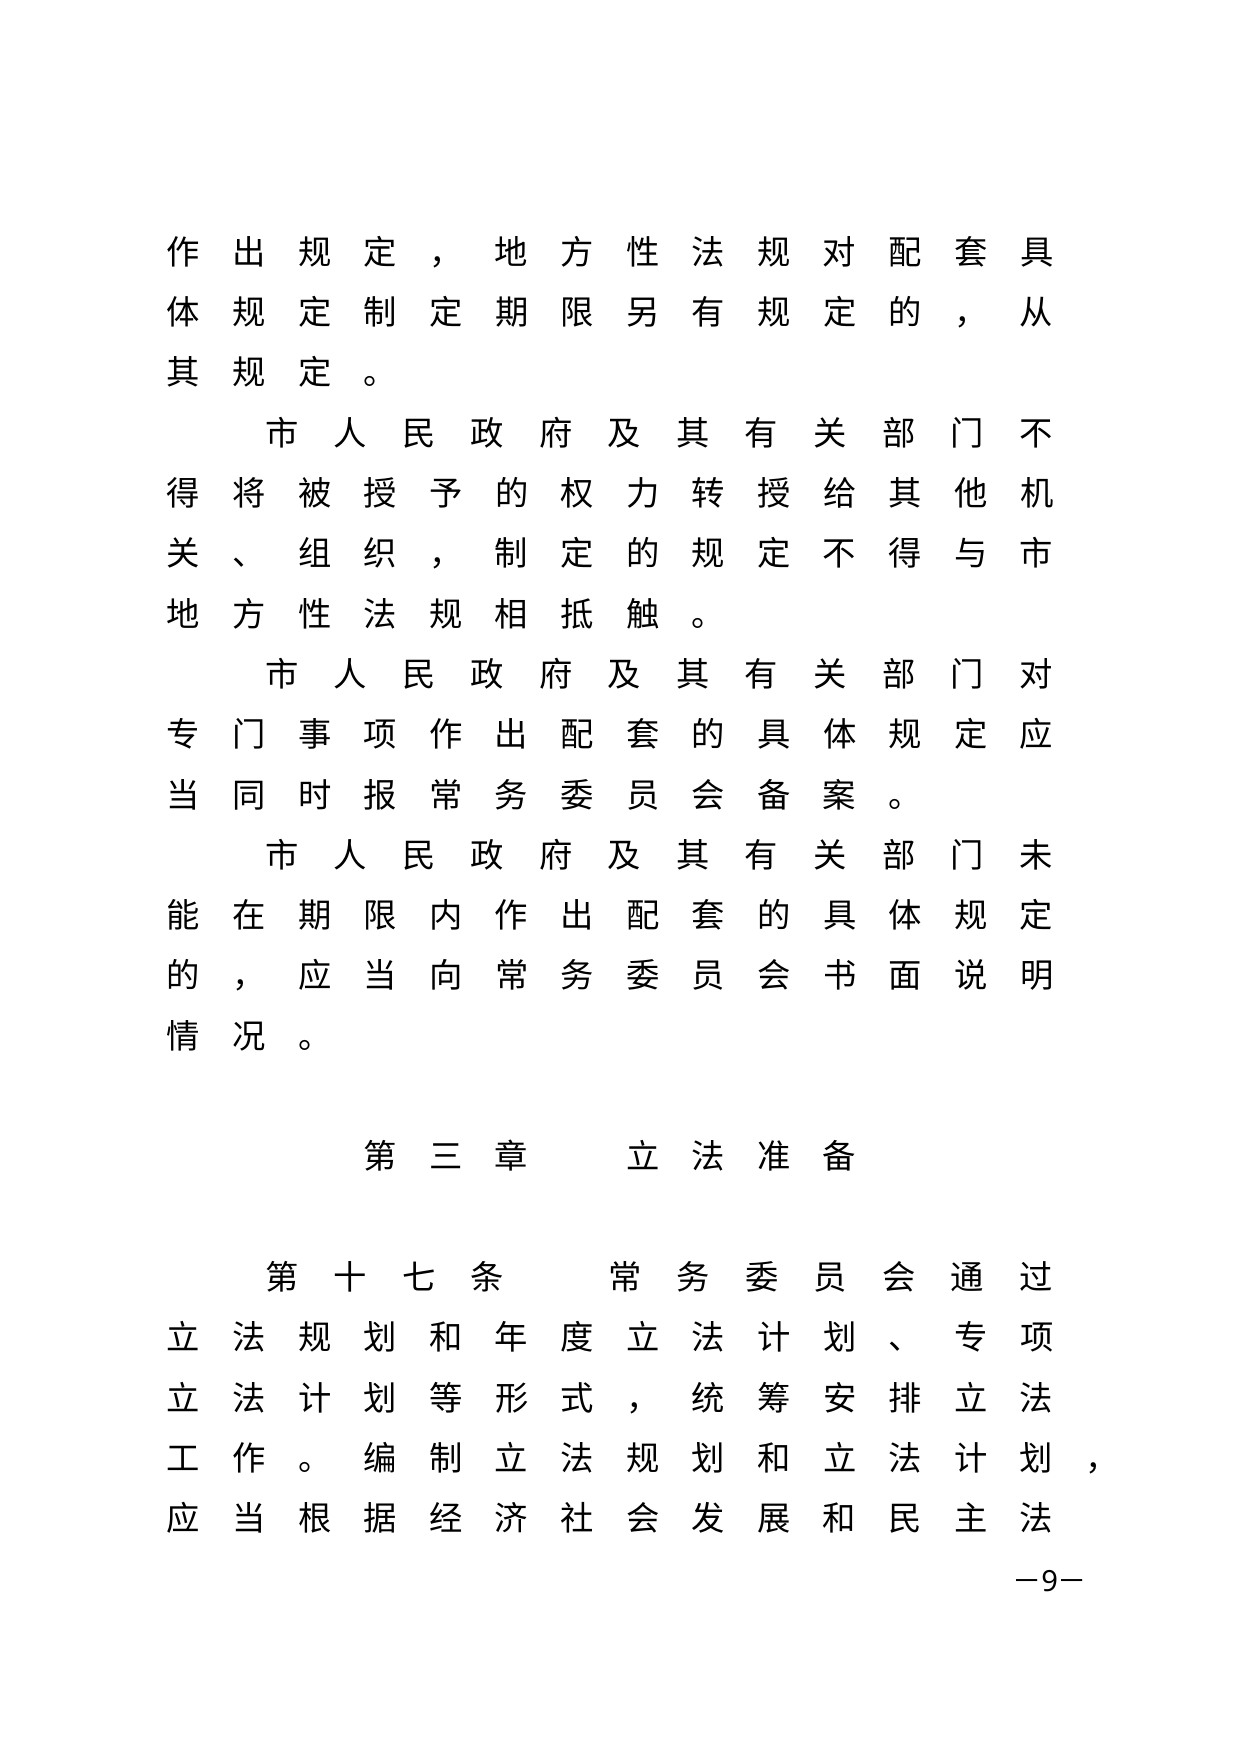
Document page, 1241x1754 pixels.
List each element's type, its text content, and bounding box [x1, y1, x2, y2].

text 第十七条 常务委员会通过立法规划和年度立法计划、专项立法计划等形式，统筹安排立法工作。编制立法规划和立法计划，应当根据经济社会发展和民主法治建设的需要，按照加强重点领域、新兴领域立法的要求，确定立法项目。 [167, 1245, 1085, 1546]
text 第十六条 市人民代表大会及其常务委员会制定的地方性法规要求市人民政府及其有关部门对专门事项作出配套具体规定的，市人民政府及其有关部门应当自该地方性法规施行之日起一年内作出规定，地方性法规对配套具体规定制定期限另有规定的，从其规定。 [167, 219, 1085, 400]
text 第三章 立法准备 [167, 1124, 1085, 1184]
text 市人民政府及其有关部门未能在期限内作出配套的具体规定的，应当向常务委员会书面说明情况。 [167, 823, 1085, 1064]
text 市人民政府及其有关部门不得将被授予的权力转授给其他机关、组织，制定的规定不得与市地方性法规相抵触。 [167, 400, 1085, 642]
text 市人民政府及其有关部门对专门事项作出配套的具体规定应当同时报常务委员会备案。 [167, 642, 1085, 823]
